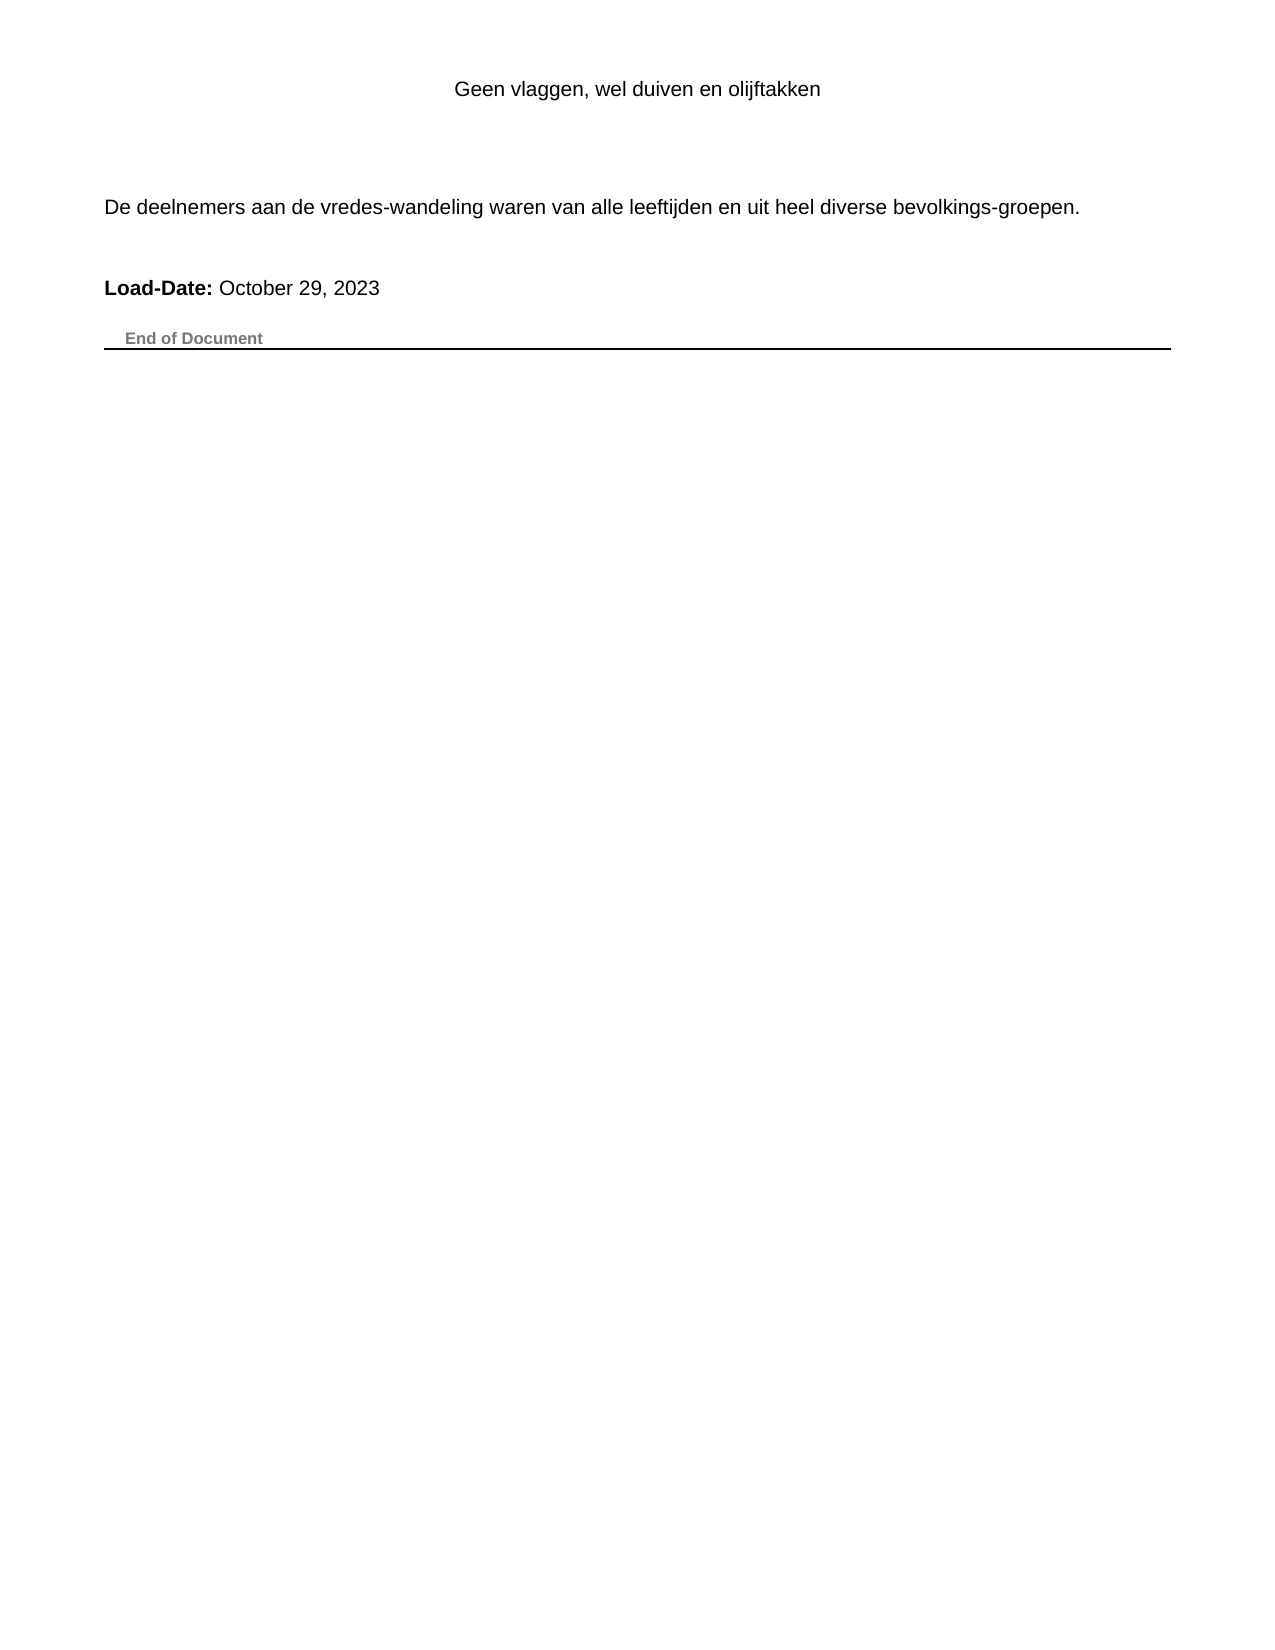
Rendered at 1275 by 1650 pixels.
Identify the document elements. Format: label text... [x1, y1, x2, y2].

text Load-Date: October 29, 2023 [104, 244, 1171, 300]
text De deelnemers aan de vredes-wandeling waren van alle leeftijden en uit heel diverse bevolkings-groepen. [104, 192, 1171, 219]
text End of Document [125, 328, 1171, 348]
